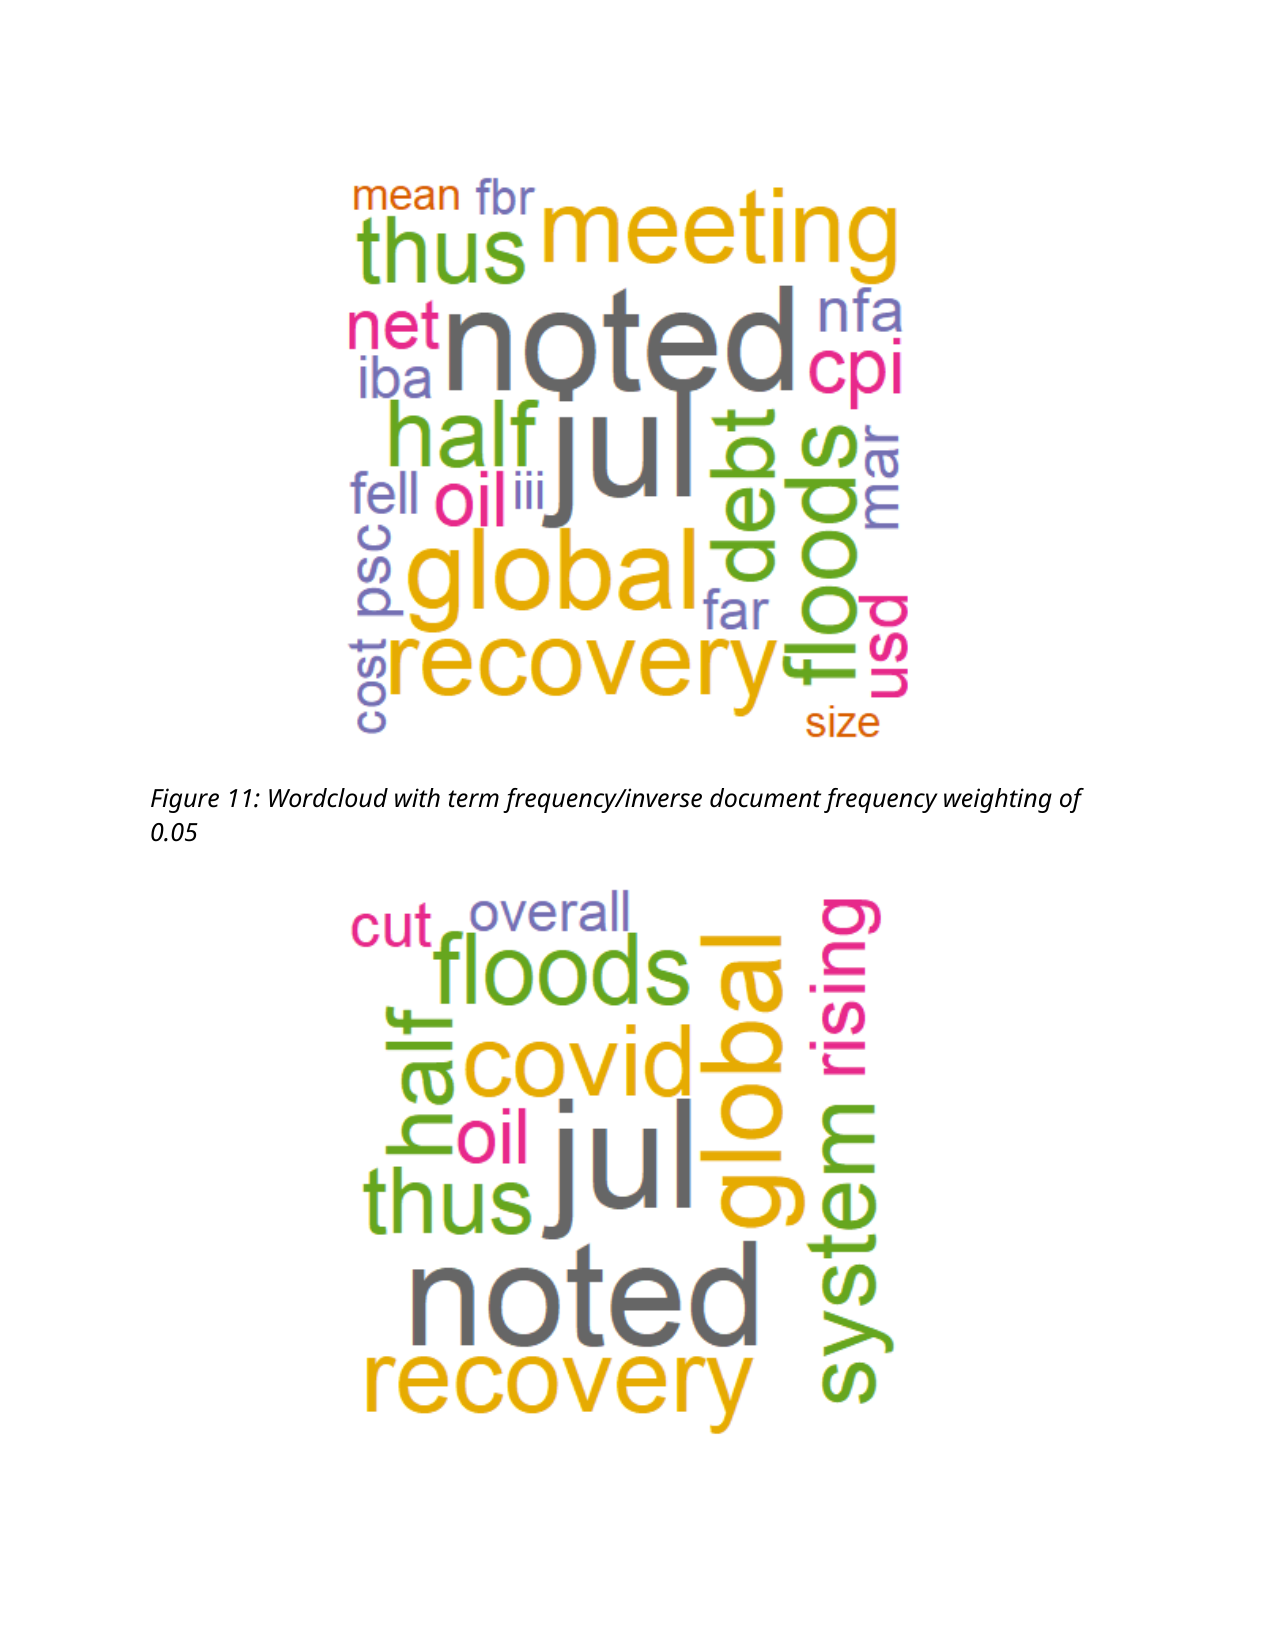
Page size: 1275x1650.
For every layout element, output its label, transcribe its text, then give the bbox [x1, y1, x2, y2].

picture [247, 153, 1006, 761]
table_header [139, 862, 1114, 1475]
picture [247, 865, 1006, 1472]
table_header Figure 11: Wordcloud with term frequency/inverse document frequency weighting of 0.05 [139, 150, 1114, 862]
